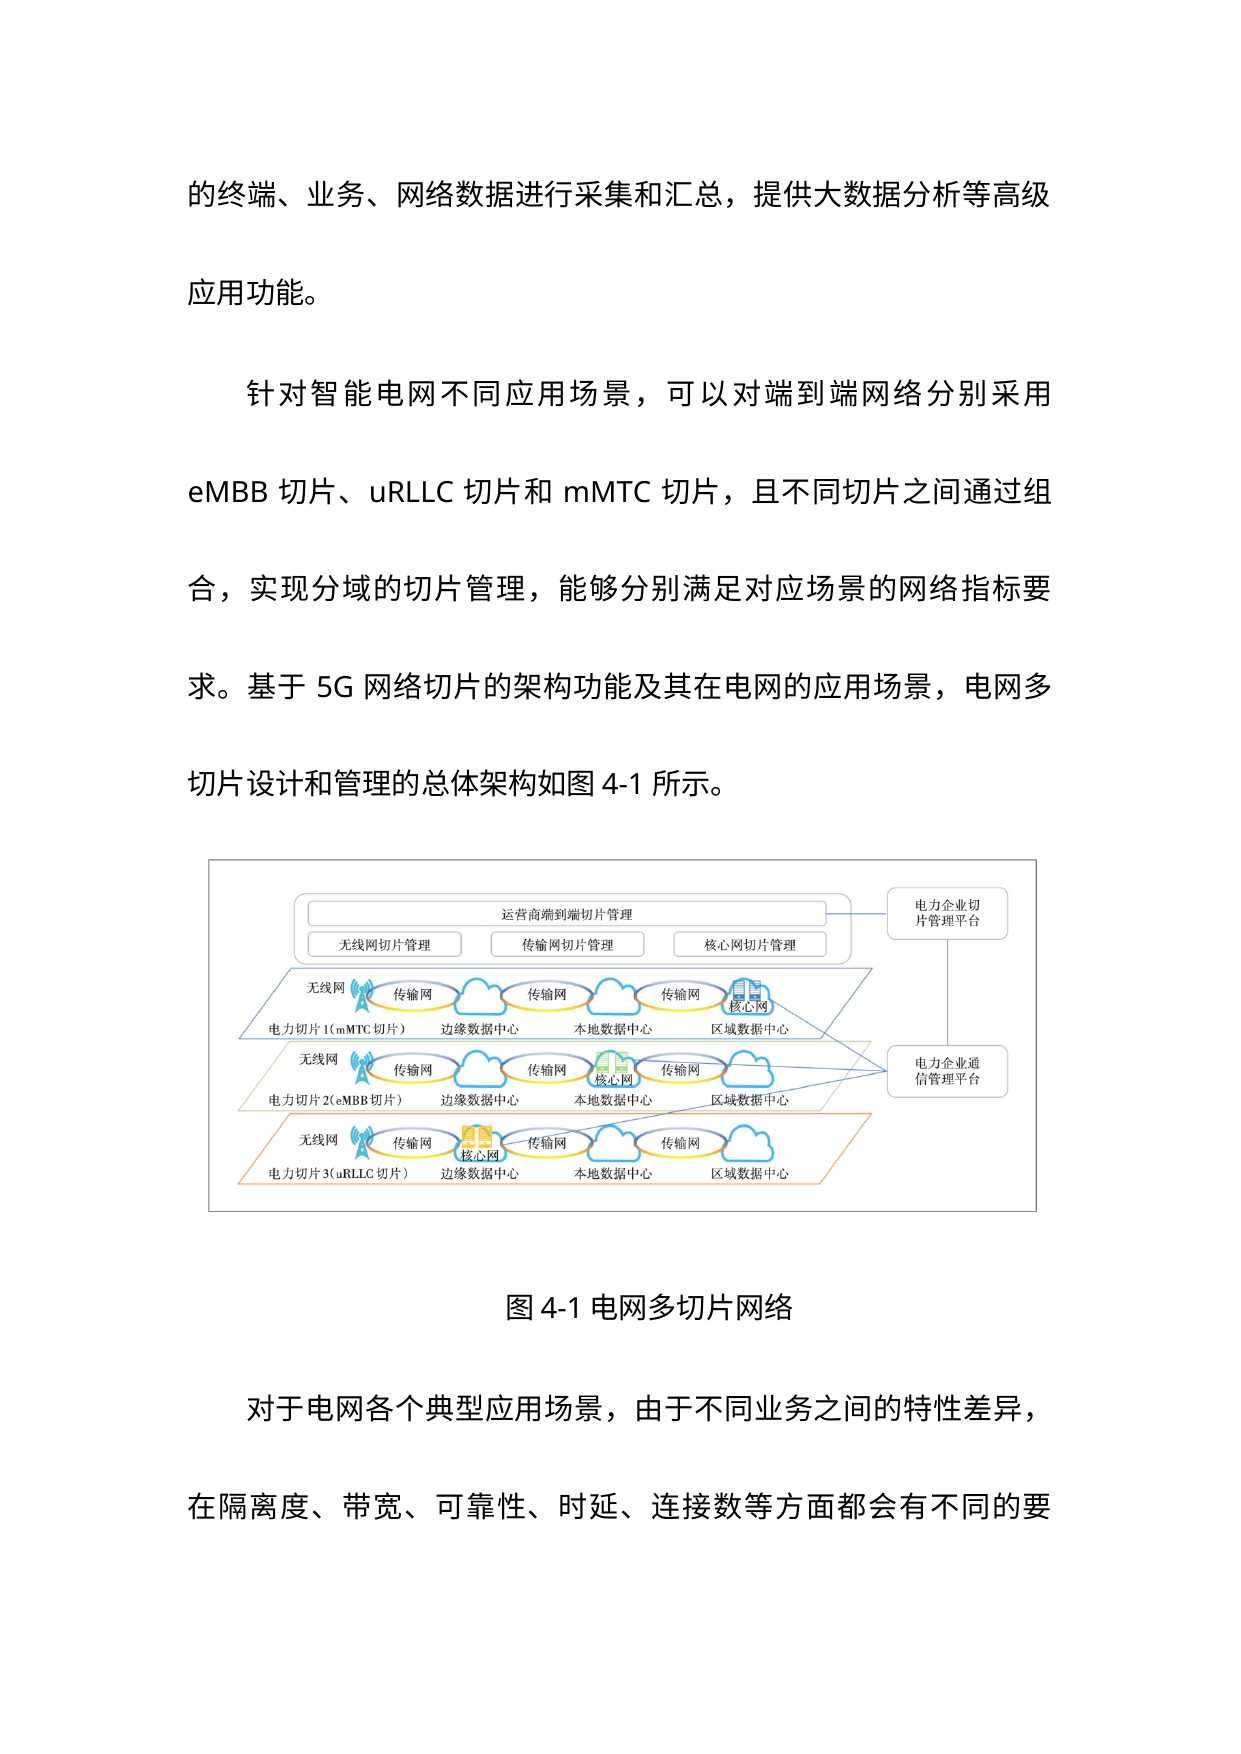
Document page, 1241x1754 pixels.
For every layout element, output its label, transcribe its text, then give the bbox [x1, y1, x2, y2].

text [187, 1376, 1053, 1538]
picture [187, 852, 1053, 1218]
text 图4-1电网多切片网络 [187, 1273, 1053, 1338]
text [187, 162, 1053, 324]
text 针对智能电网不同应用场景，可以对端到端网络分别采用eMBB 切片、uRLLC 切片和 mMTC 切片，且不同切片之间通过组合，实现分域的切片管理，能够分别满足对应场景的网络指标要求。基于 5G 网络切片的架构功能及其在电网的应用场景，电网多切片设计和管理的总体架构如图4-1 所示。 [187, 361, 1053, 816]
